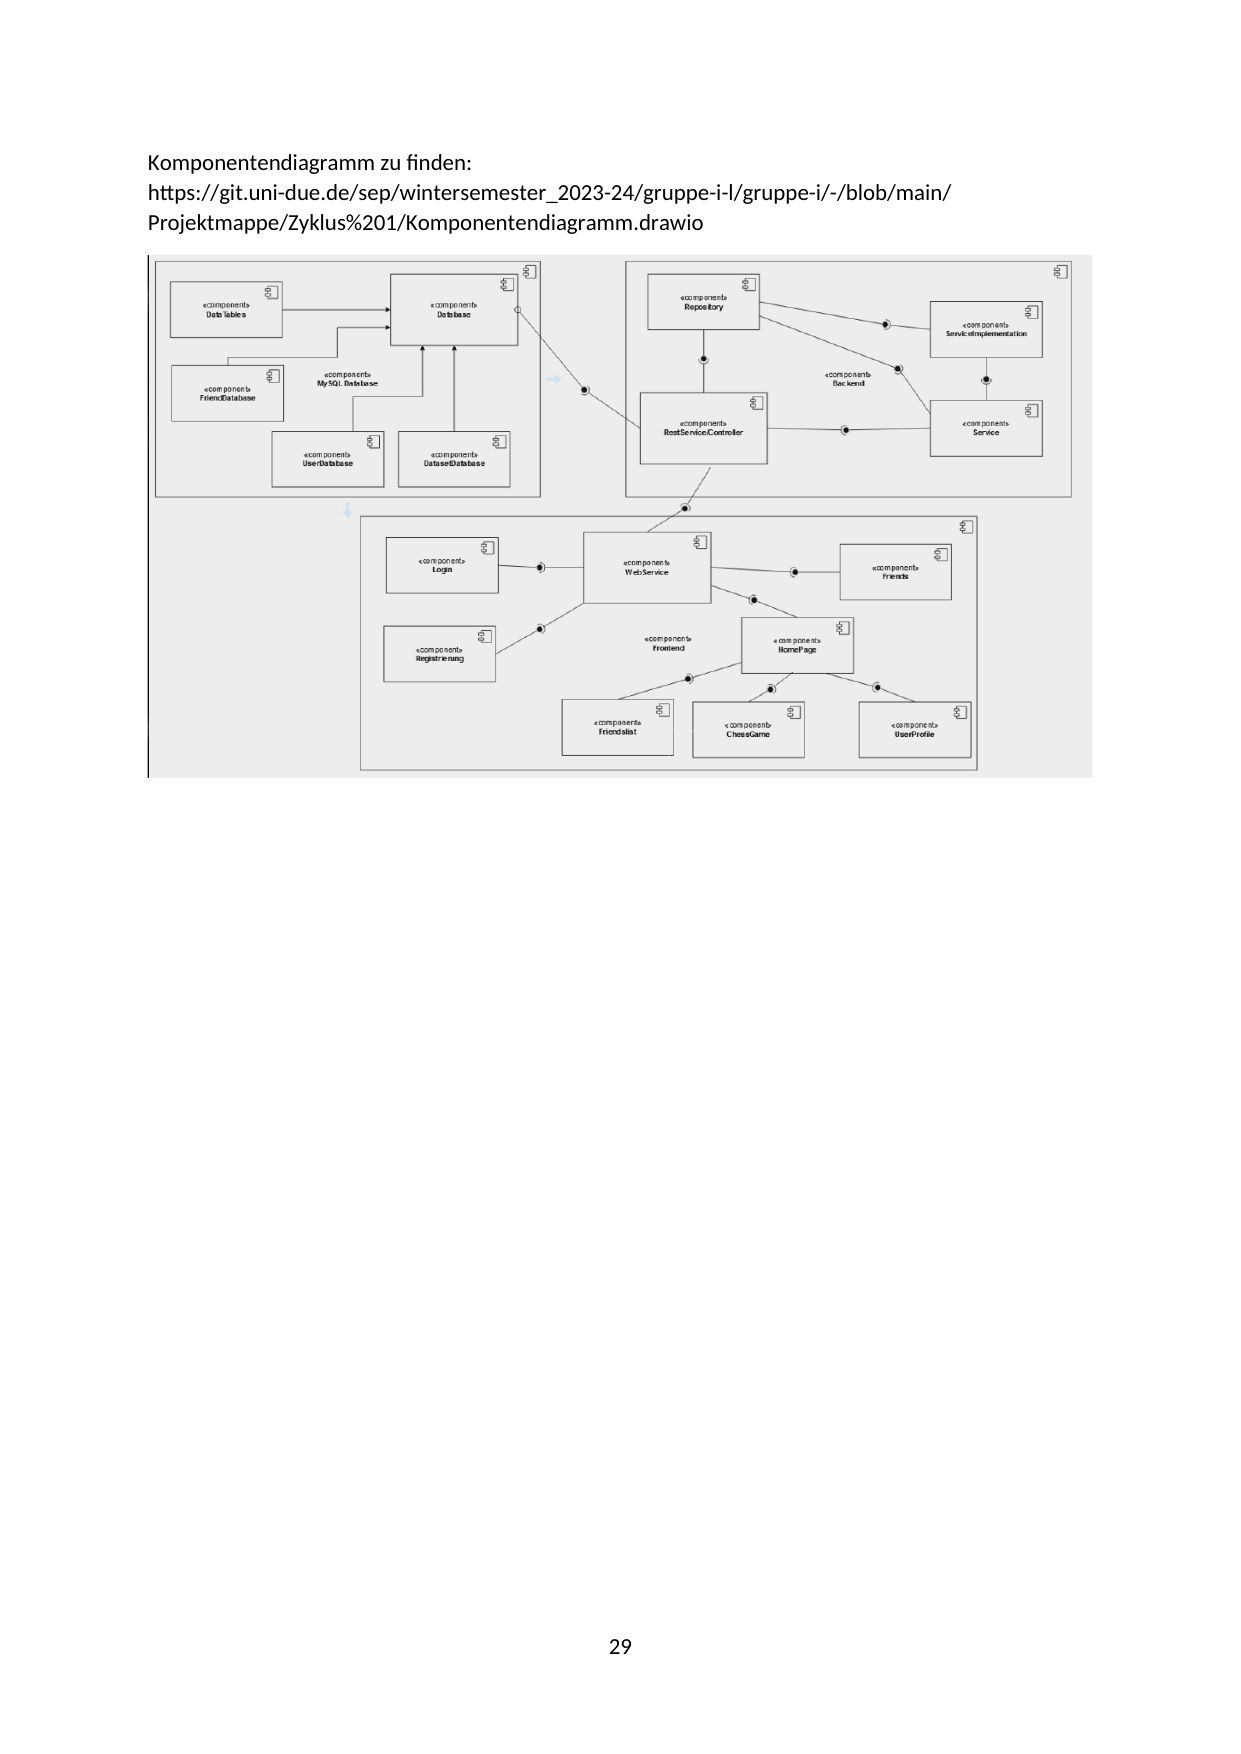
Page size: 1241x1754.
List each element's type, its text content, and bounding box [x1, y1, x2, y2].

picture [147, 255, 1093, 778]
text Komponentendiagramm zu finden: https://git.uni-due.de/sep/wintersemester_2023-24/gruppe-i-l/gruppe-i/-/blob/main/Projektmappe/Zyklus%201/Komponentendiagramm.drawio [148, 148, 1093, 236]
